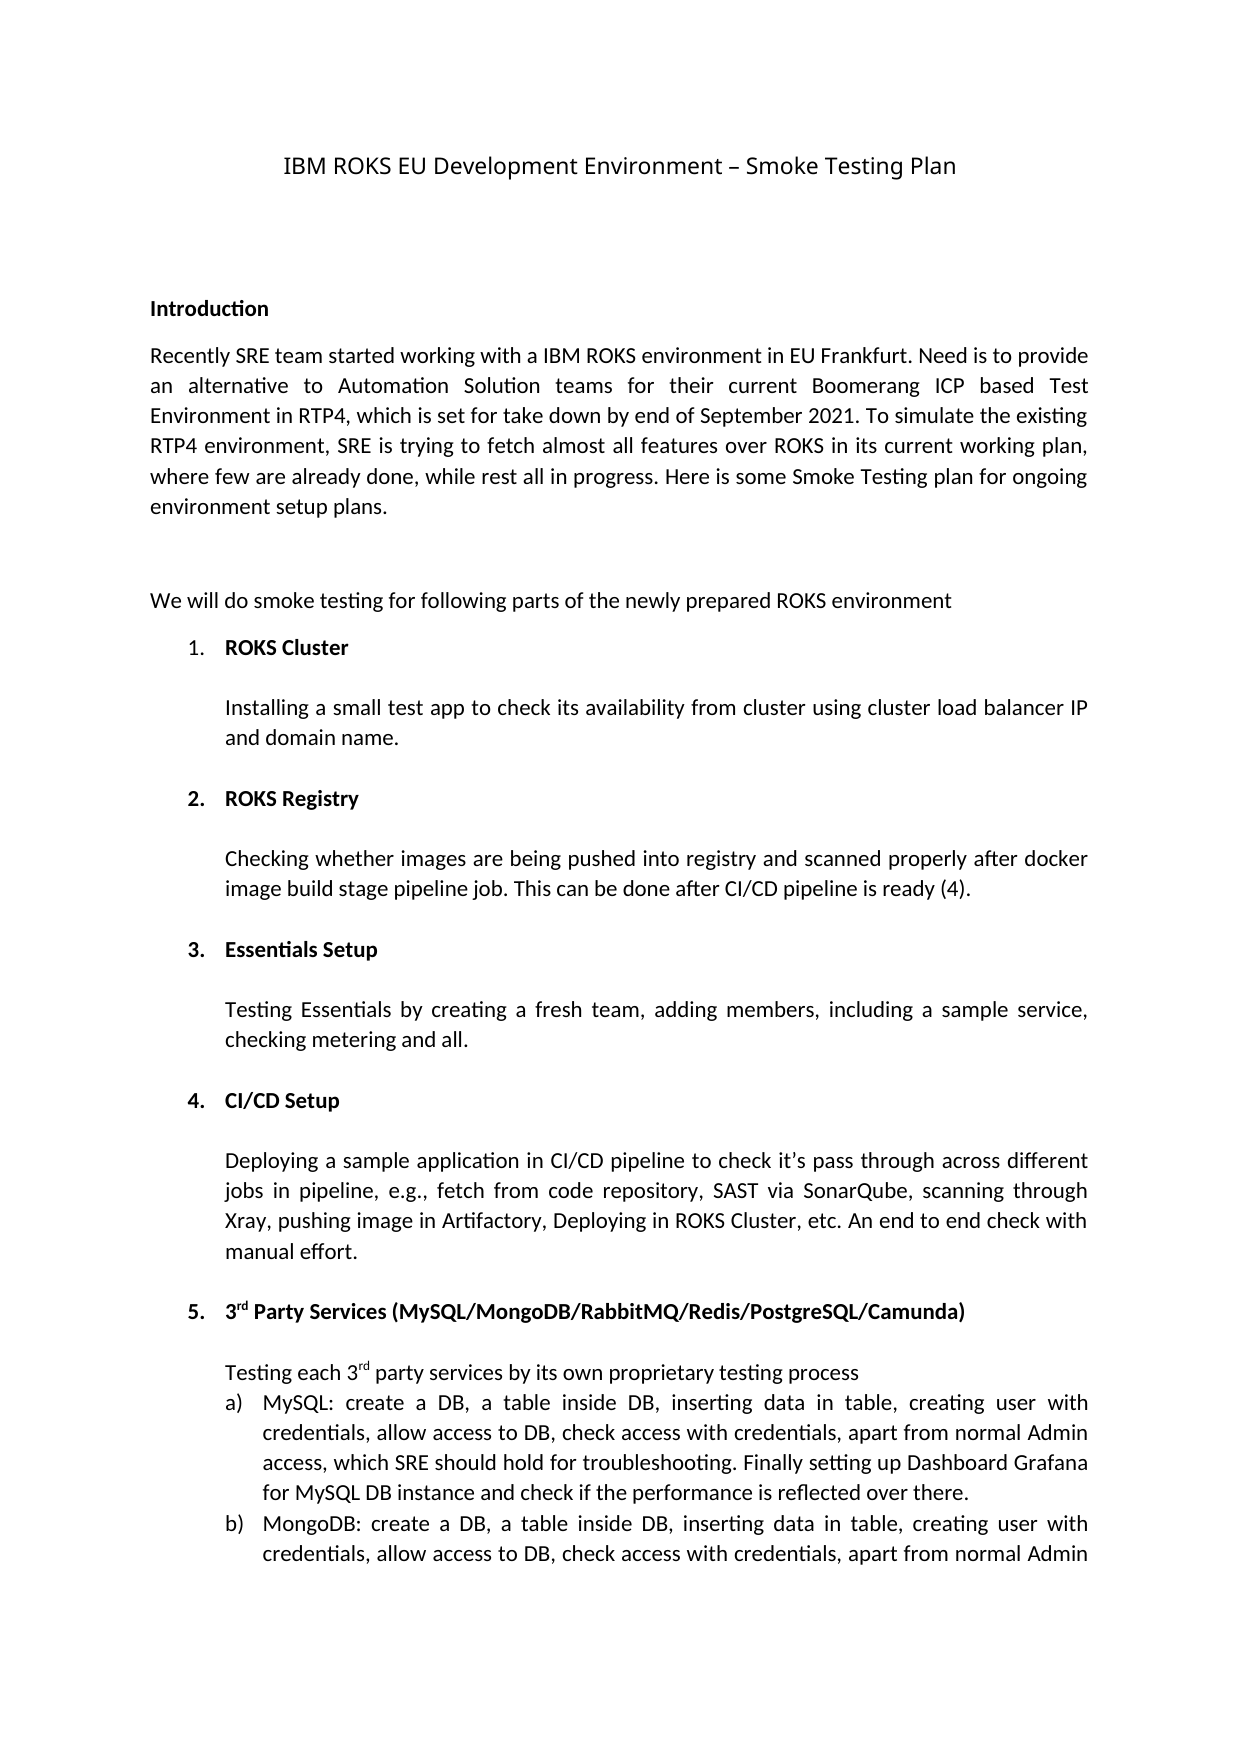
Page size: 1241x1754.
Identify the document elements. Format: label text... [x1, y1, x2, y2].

text Recently SRE team started working with a IBM ROKS environment in EU Frankfurt. Need is to provide an alternative to Automation Solution teams for their current Boomerang ICP based Test Environment in RTP4, which is set for take down by end of September 2021. To simulate the existing RTP4 environment, SRE is trying to fetch almost all features over ROKS in its current working plan, where few are already done, while rest all in progress. Here is some Smoke Testing plan for ongoing environment setup plans. [150, 341, 1090, 520]
list Installing a small test app to check its availability from cluster using cluster load balancer IP and domain name. [225, 693, 1090, 751]
text We will do smoke testing for following parts of the newly prepared ROKS environment [150, 586, 1090, 614]
list ROKS Cluster [187, 633, 1090, 661]
list Testing Essentials by creating a fresh team, adding members, including a sample service, checking metering and all. [225, 995, 1090, 1053]
text Introduction [150, 294, 1090, 322]
list Essentials Setup [187, 935, 1090, 963]
list MySQL: create a DB, a table inside DB, inserting data in table, creating user with credentials, allow access to DB, check access with credentials, apart from normal Admin access, which SRE should hold for troubleshooting. Finally setting up Dashboard Grafana for MySQL DB instance and check if the performance is reflected over there. [225, 1388, 1090, 1507]
list Checking whether images are being pushed into registry and scanned properly after docker image build stage pipeline job. This can be done after CI/CD pipeline is ready (4). [225, 844, 1090, 902]
list ROKS Registry [187, 784, 1090, 812]
list CI/CD Setup [187, 1086, 1090, 1114]
list 3rd Party Services (MySQL/MongoDB/RabbitMQ/Redis/PostgreSQL/Camunda) [187, 1297, 1090, 1325]
list Testing each 3rd party services by its own proprietary testing process [225, 1358, 1090, 1386]
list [225, 1509, 1090, 1567]
list Deploying a sample application in CI/CD pipeline to check it’s pass through across different jobs in pipeline, e.g., fetch from code repository, SAST via SonarQube, scanning through Xray, pushing image in Artifactory, Deploying in ROKS Cluster, etc. An end to end check with manual effort. [225, 1146, 1090, 1265]
text IBM ROKS EU Development Environment – Smoke Testing Plan [150, 150, 1090, 181]
